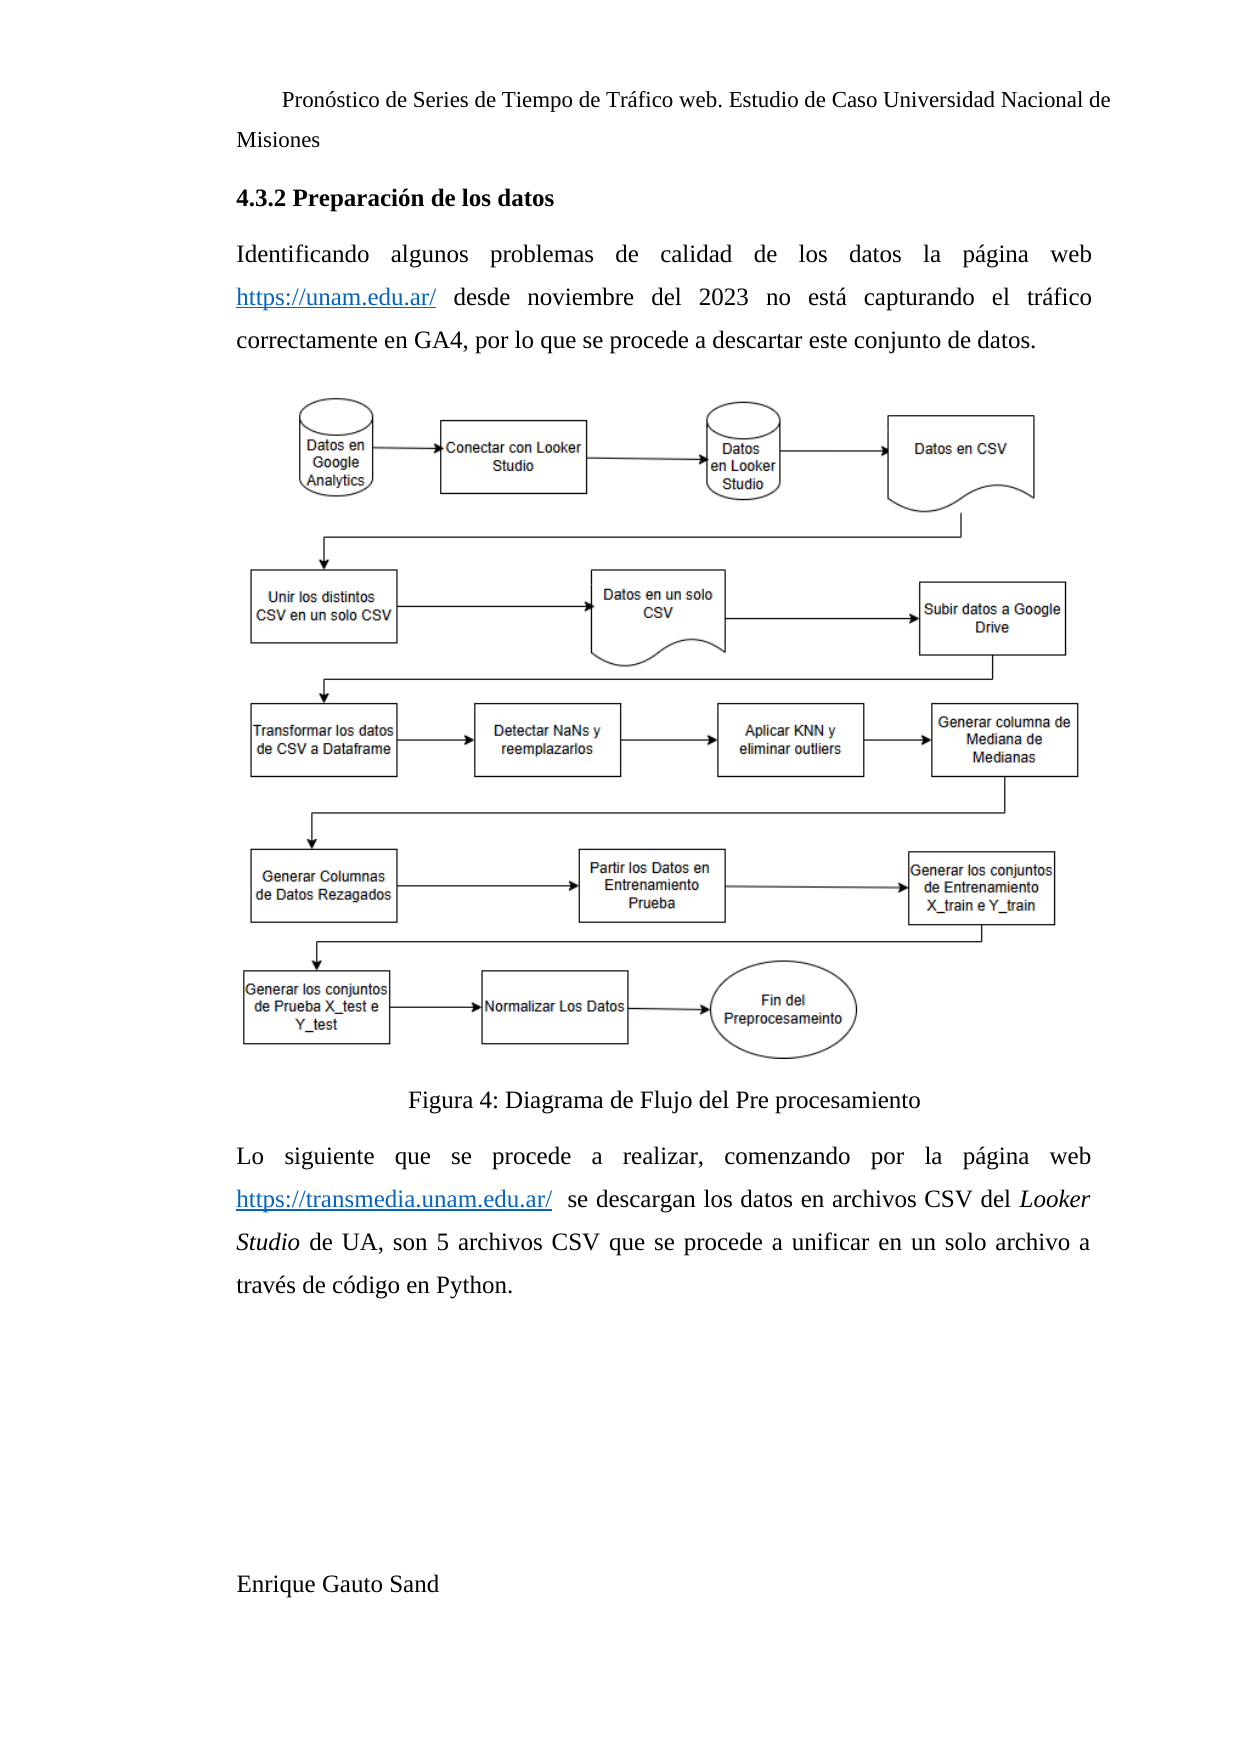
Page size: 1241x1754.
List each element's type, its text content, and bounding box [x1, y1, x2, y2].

text Figura 4: Diagrama de Flujo del Pre procesamiento [236, 1086, 1092, 1114]
picture [236, 380, 1093, 1059]
text Identificando algunos problemas de calidad de los datos la página web https://unam.edu.ar/ desde noviembre del 2023 no está capturando el tráfico correctamente en GA4, por lo que se procede a descartar este conjunto de datos. [236, 239, 1092, 354]
subtitle 4.3.2 Preparación de los datos [236, 183, 1092, 212]
text Lo siguiente que se procede a realizar, comenzando por la página web https://transmedia.unam.edu.ar/ se descargan los datos en archivos CSV del Looker Studio de UA, son 5 archivos CSV que se procede a unificar en un solo archivo a través de código en Python. [236, 1141, 1092, 1299]
